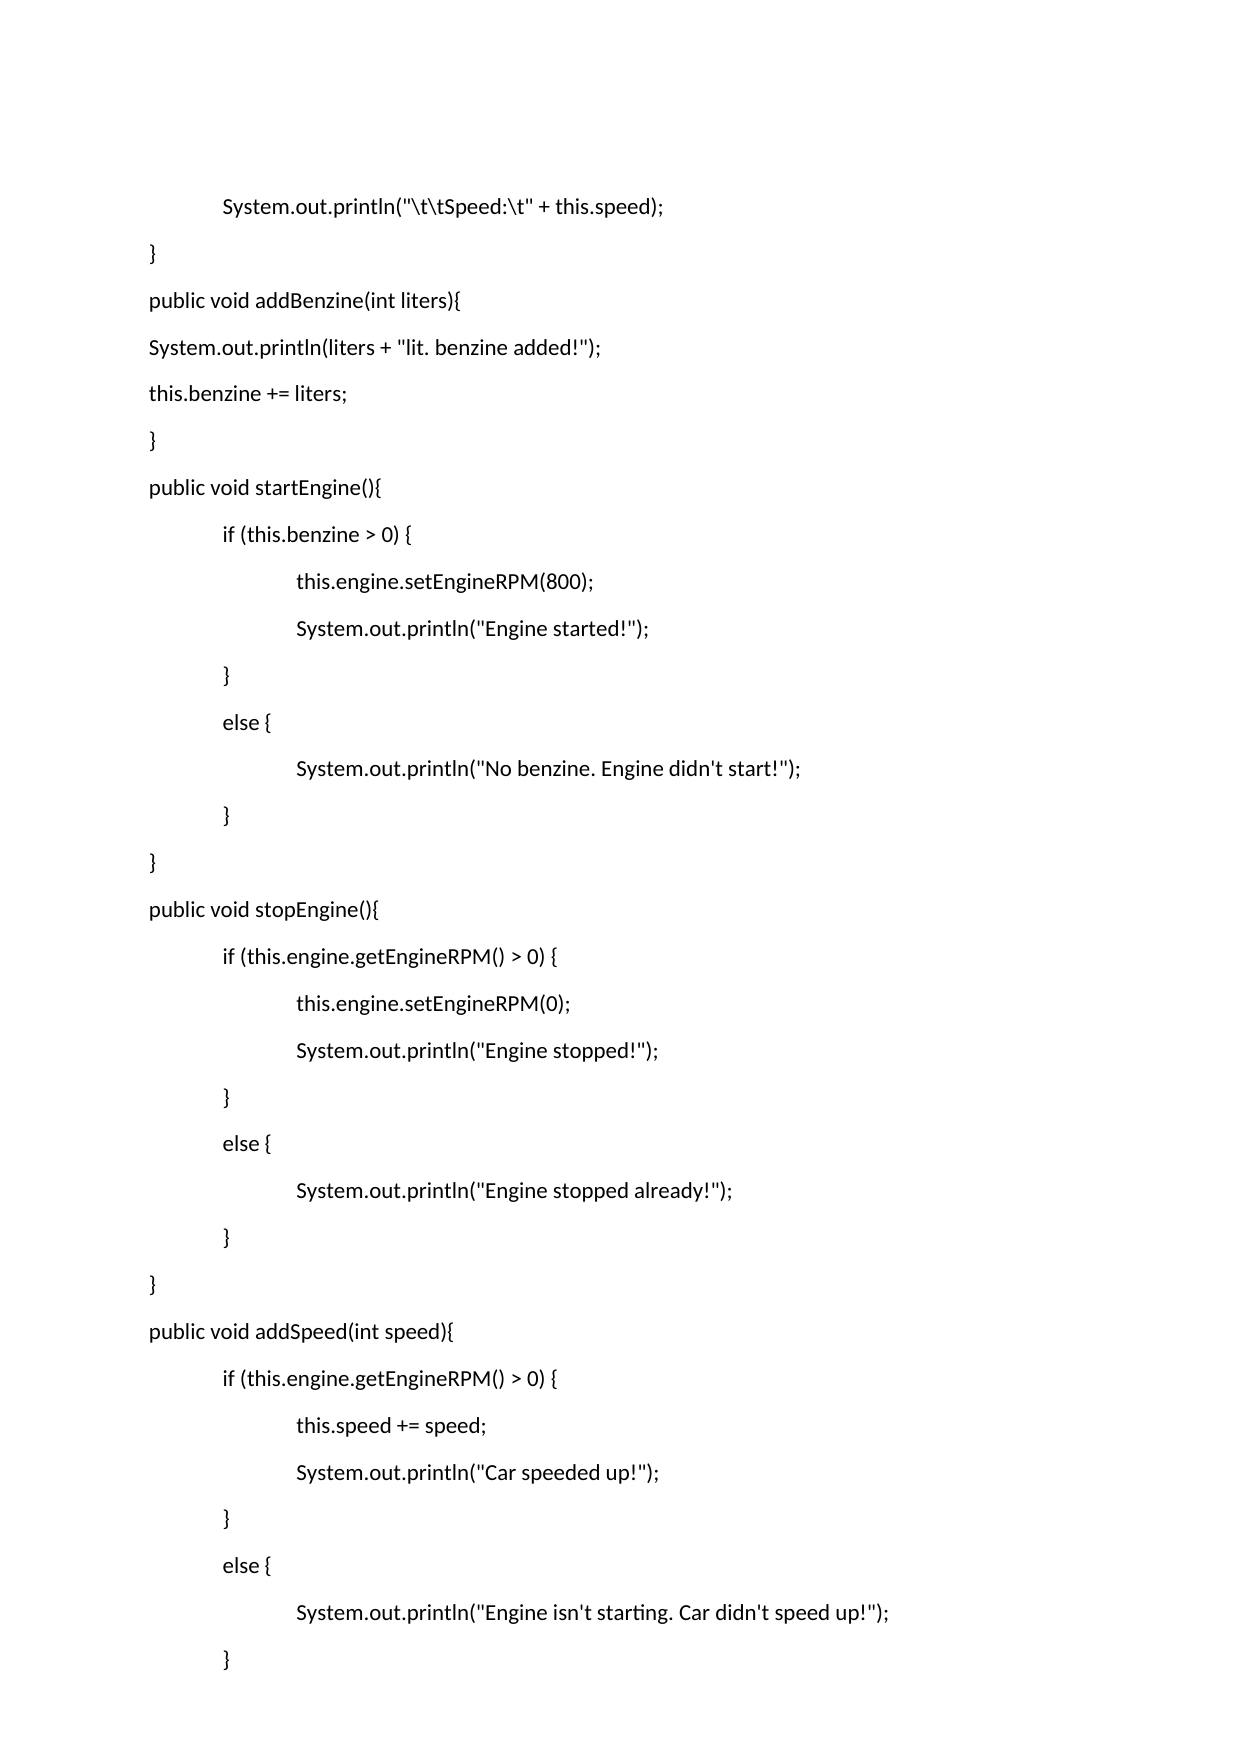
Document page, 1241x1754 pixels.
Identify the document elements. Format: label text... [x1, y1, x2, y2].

text public void addBenzine(int liters){ [75, 286, 1165, 314]
text } [75, 1083, 1165, 1111]
text System.out.println("Engine isn't starting. Car didn't speed up!"); [75, 1598, 1165, 1626]
text } [75, 661, 1165, 689]
text } [75, 239, 1165, 267]
text System.out.println(liters + "lit. benzine added!"); [75, 333, 1165, 361]
text System.out.println("No benzine. Engine didn't start!"); [75, 754, 1165, 782]
text public void startEngine(){ [75, 473, 1165, 501]
text if (this.engine.getEngineRPM() > 0) { [75, 1364, 1165, 1392]
text this.engine.setEngineRPM(0); [75, 989, 1165, 1017]
text } [75, 801, 1165, 829]
text this.engine.setEngineRPM(800); [75, 567, 1165, 595]
text System.out.println("Engine stopped already!"); [75, 1176, 1165, 1204]
text System.out.println("Engine stopped!"); [75, 1036, 1165, 1064]
text System.out.println("\t\tSpeed:\t" + this.speed); [75, 192, 1165, 220]
text if (this.engine.getEngineRPM() > 0) { [75, 942, 1165, 970]
text this.benzine += liters; [75, 379, 1165, 407]
text } [75, 1645, 1165, 1673]
text else { [75, 1129, 1165, 1157]
text } [75, 426, 1165, 454]
text System.out.println("Engine started!"); [75, 614, 1165, 642]
text this.speed += speed; [75, 1411, 1165, 1439]
text public void stopEngine(){ [75, 895, 1165, 923]
text } [75, 1504, 1165, 1532]
text if (this.benzine > 0) { [75, 520, 1165, 548]
text System.out.println("Car speeded up!"); [75, 1458, 1165, 1486]
text } [75, 1223, 1165, 1251]
text else { [75, 1551, 1165, 1579]
text else { [75, 708, 1165, 736]
text public void addSpeed(int speed){ [75, 1317, 1165, 1345]
text } [75, 1270, 1165, 1298]
text } [75, 848, 1165, 876]
